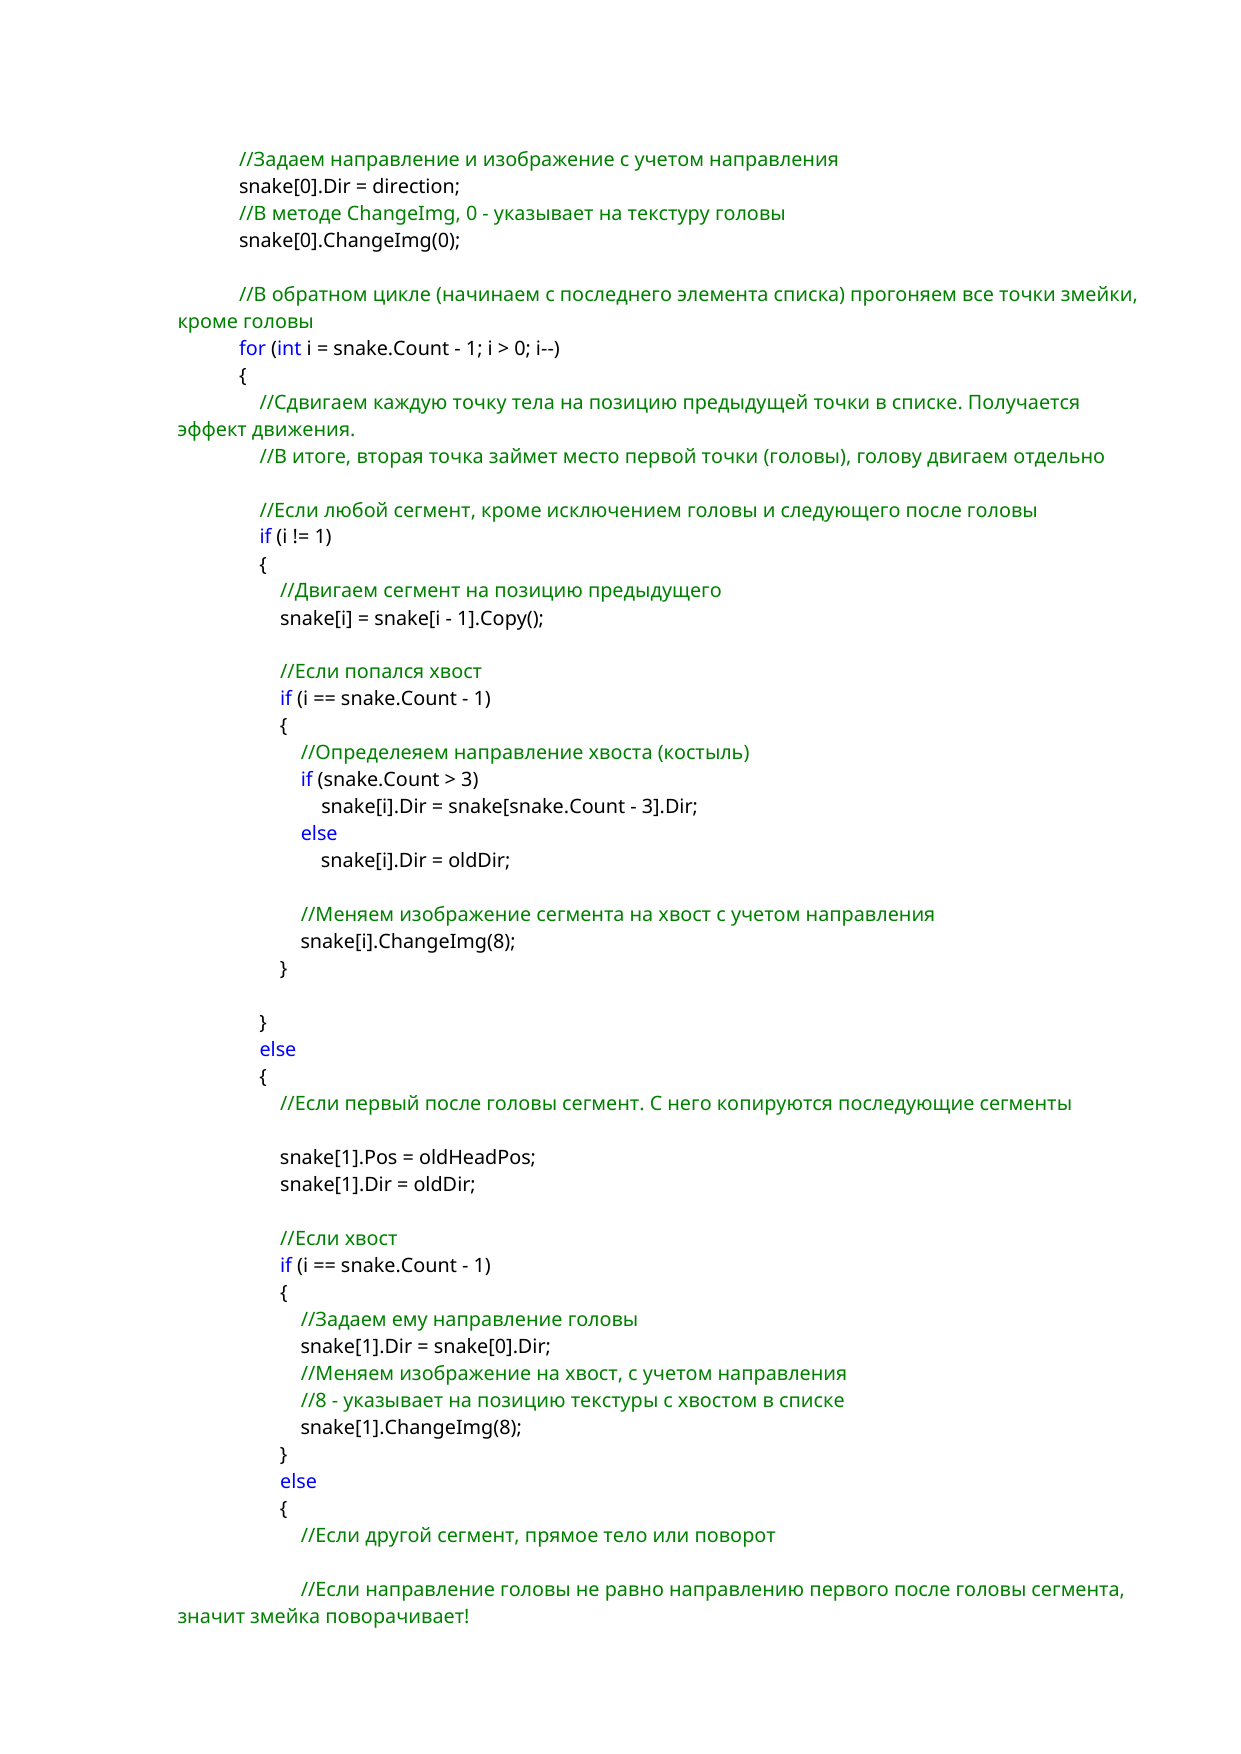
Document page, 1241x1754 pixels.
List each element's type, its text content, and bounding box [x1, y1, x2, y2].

text snake[1].ChangeImg(8); [177, 1413, 1152, 1440]
text } [177, 1008, 1152, 1035]
text //Если первый после головы сегмент. C него копируются последующие сегменты [177, 1089, 1152, 1116]
text //Задаем ему направление головы [177, 1305, 1152, 1332]
text snake[1].Dir = oldDir; [177, 1170, 1152, 1197]
text for (int i = snake.Count - 1; i > 0; i--) [177, 334, 1152, 361]
text //В итоге, вторая точка займет место первой точки (головы), голову двигаем отдельно [177, 442, 1152, 469]
text //Меняем изображение сегмента на хвост с учетом направления [177, 901, 1152, 927]
text //Если направление головы не равно направлению первого после головы сегмента, значит змейка поворачивает! [177, 1575, 1152, 1629]
text //Сдвигаем каждую точку тела на позицию предыдущей точки в списке. Получается эффект движения. [177, 388, 1152, 442]
text snake[i].ChangeImg(8); [177, 927, 1152, 954]
text { [177, 361, 1152, 388]
text snake[1].Dir = snake[0].Dir; [177, 1332, 1152, 1359]
text snake[0].ChangeImg(0); [177, 226, 1152, 253]
text if (i == snake.Count - 1) [177, 1251, 1152, 1278]
text snake[i] = snake[i - 1].Copy(); [177, 604, 1152, 631]
text //Если хвост [177, 1224, 1152, 1251]
text //8 - указывает на позицию текстуры с хвостом в списке [177, 1386, 1152, 1413]
text //Определеяем направление хвоста (костыль) [177, 739, 1152, 766]
text snake[i].Dir = snake[snake.Count - 3].Dir; [177, 793, 1152, 819]
text //Двигаем сегмент на позицию предыдущего [177, 577, 1152, 604]
text snake[i].Dir = oldDir; [177, 847, 1152, 873]
text //Если любой сегмент, кроме исключением головы и следующего после головы [177, 496, 1152, 523]
text { [177, 1494, 1152, 1521]
text } [177, 1440, 1152, 1467]
text if (i == snake.Count - 1) [177, 685, 1152, 712]
text { [177, 1278, 1152, 1305]
text //В методе ChangeImg, 0 - указывает на текстуру головы [177, 199, 1152, 226]
text //Если другой сегмент, прямое тело или поворот [177, 1521, 1152, 1548]
text snake[0].Dir = direction; [177, 172, 1152, 199]
text else [177, 819, 1152, 847]
text { [177, 550, 1152, 577]
text { [177, 712, 1152, 739]
text if (snake.Count > 3) [177, 766, 1152, 793]
text else [177, 1467, 1152, 1494]
text //Задаем направление и изображение с учетом направления [177, 145, 1152, 172]
text if (i != 1) [177, 523, 1152, 550]
text //Меняем изображение на хвост, с учетом направления [177, 1359, 1152, 1386]
text //В обратном цикле (начинаем с последнего элемента списка) прогоняем все точки змейки, кроме головы [177, 280, 1152, 334]
text //Если попался хвост [177, 658, 1152, 685]
text snake[1].Pos = oldHeadPos; [177, 1143, 1152, 1170]
text } [177, 954, 1152, 981]
text else [177, 1035, 1152, 1062]
text { [177, 1062, 1152, 1089]
